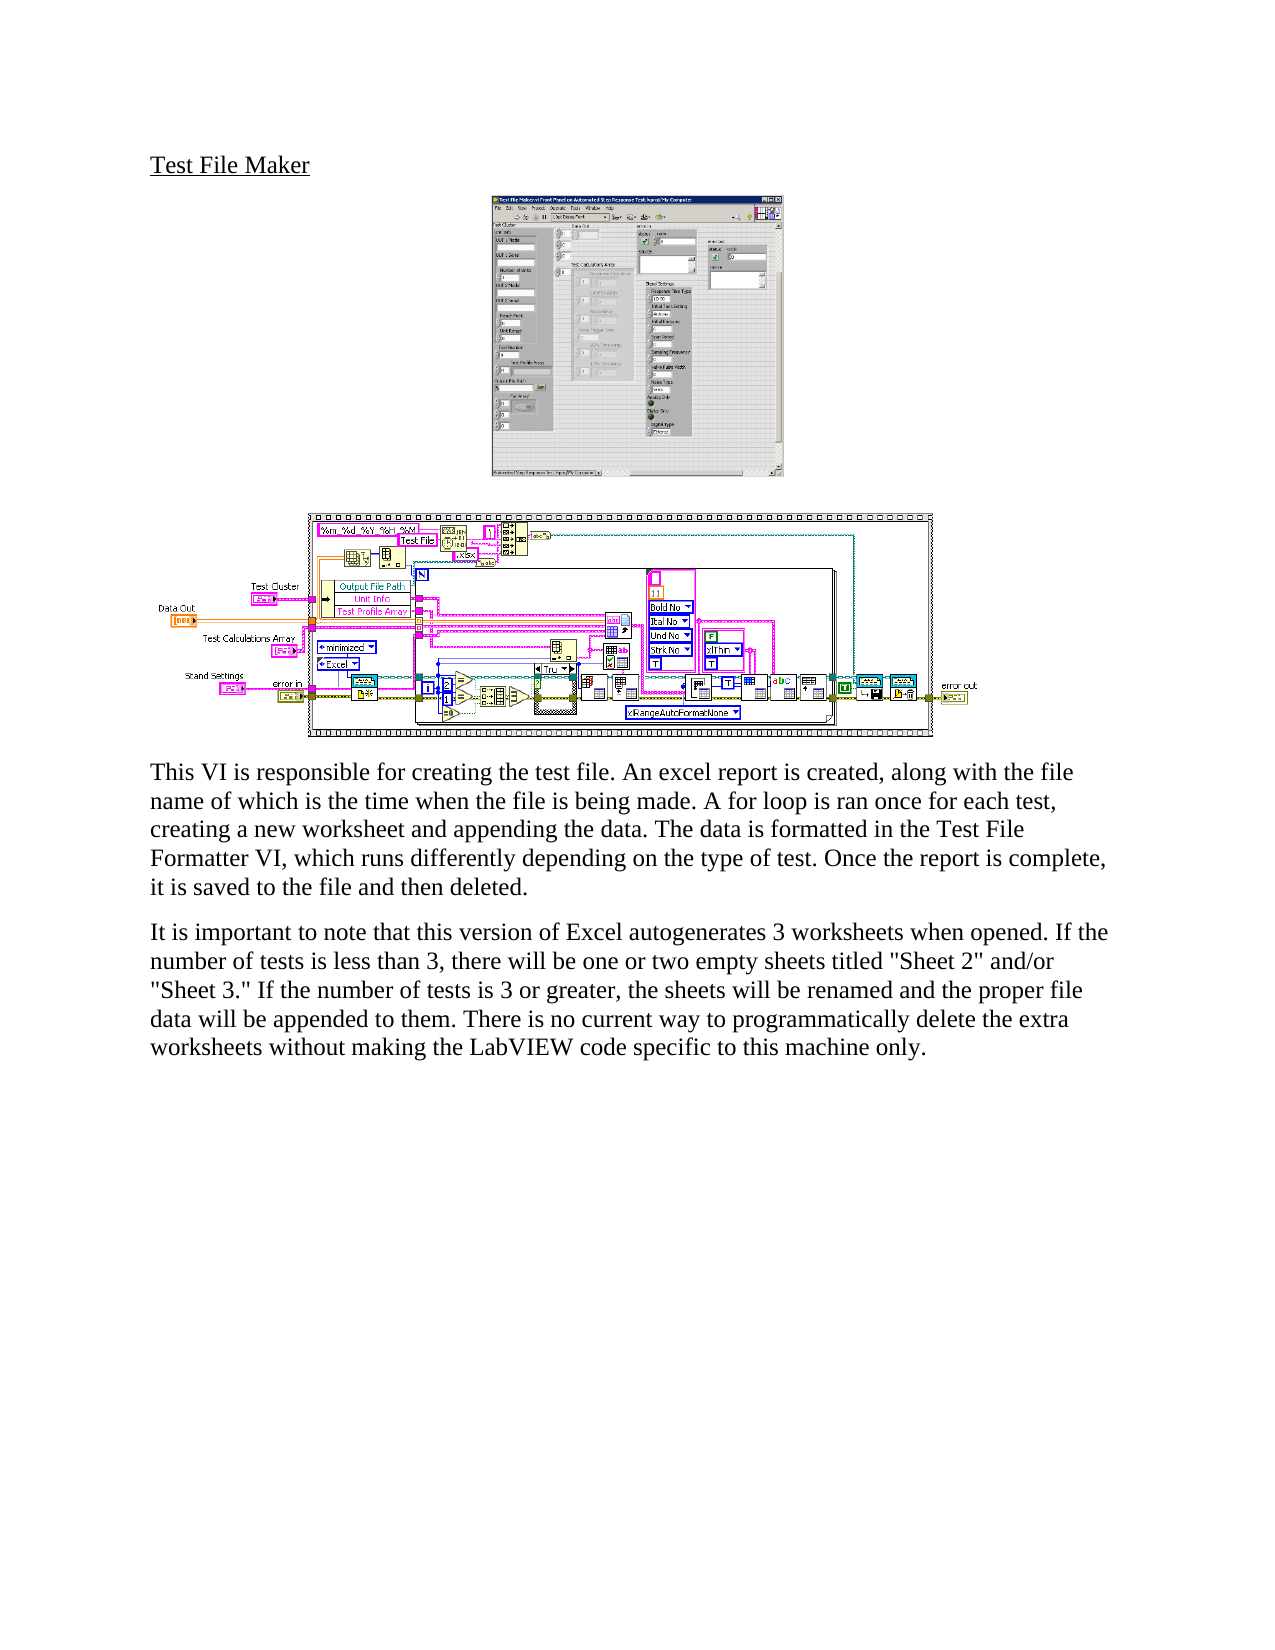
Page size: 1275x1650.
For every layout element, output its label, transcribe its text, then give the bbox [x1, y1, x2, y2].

text This VI is responsible for creating the test file. An excel report is created, along with the file name of which is the time when the file is being made. A for loop is ran once for each test, creating a new worksheet and appending the data. The data is formatted in the Test File Formatter VI, which runs differently depending on the type of test. Once the report is complete, it is saved to the file and then deleted. [150, 757, 1125, 901]
text Test File Maker [150, 150, 1125, 179]
picture [150, 493, 984, 741]
text It is important to note that this version of Excel autogenerates 3 worksheets when opened. If the number of tests is less than 3, there will be one or two empty sheets titled "Sheet 2" and/or "Sheet 3." If the number of tests is 3 or greater, the sheets will be renamed and the proper file data will be appended to them. There is no current way to programmatically delete the extra worksheets without making the LabVIEW code specific to this machine only. [150, 917, 1125, 1061]
picture [491, 195, 784, 477]
